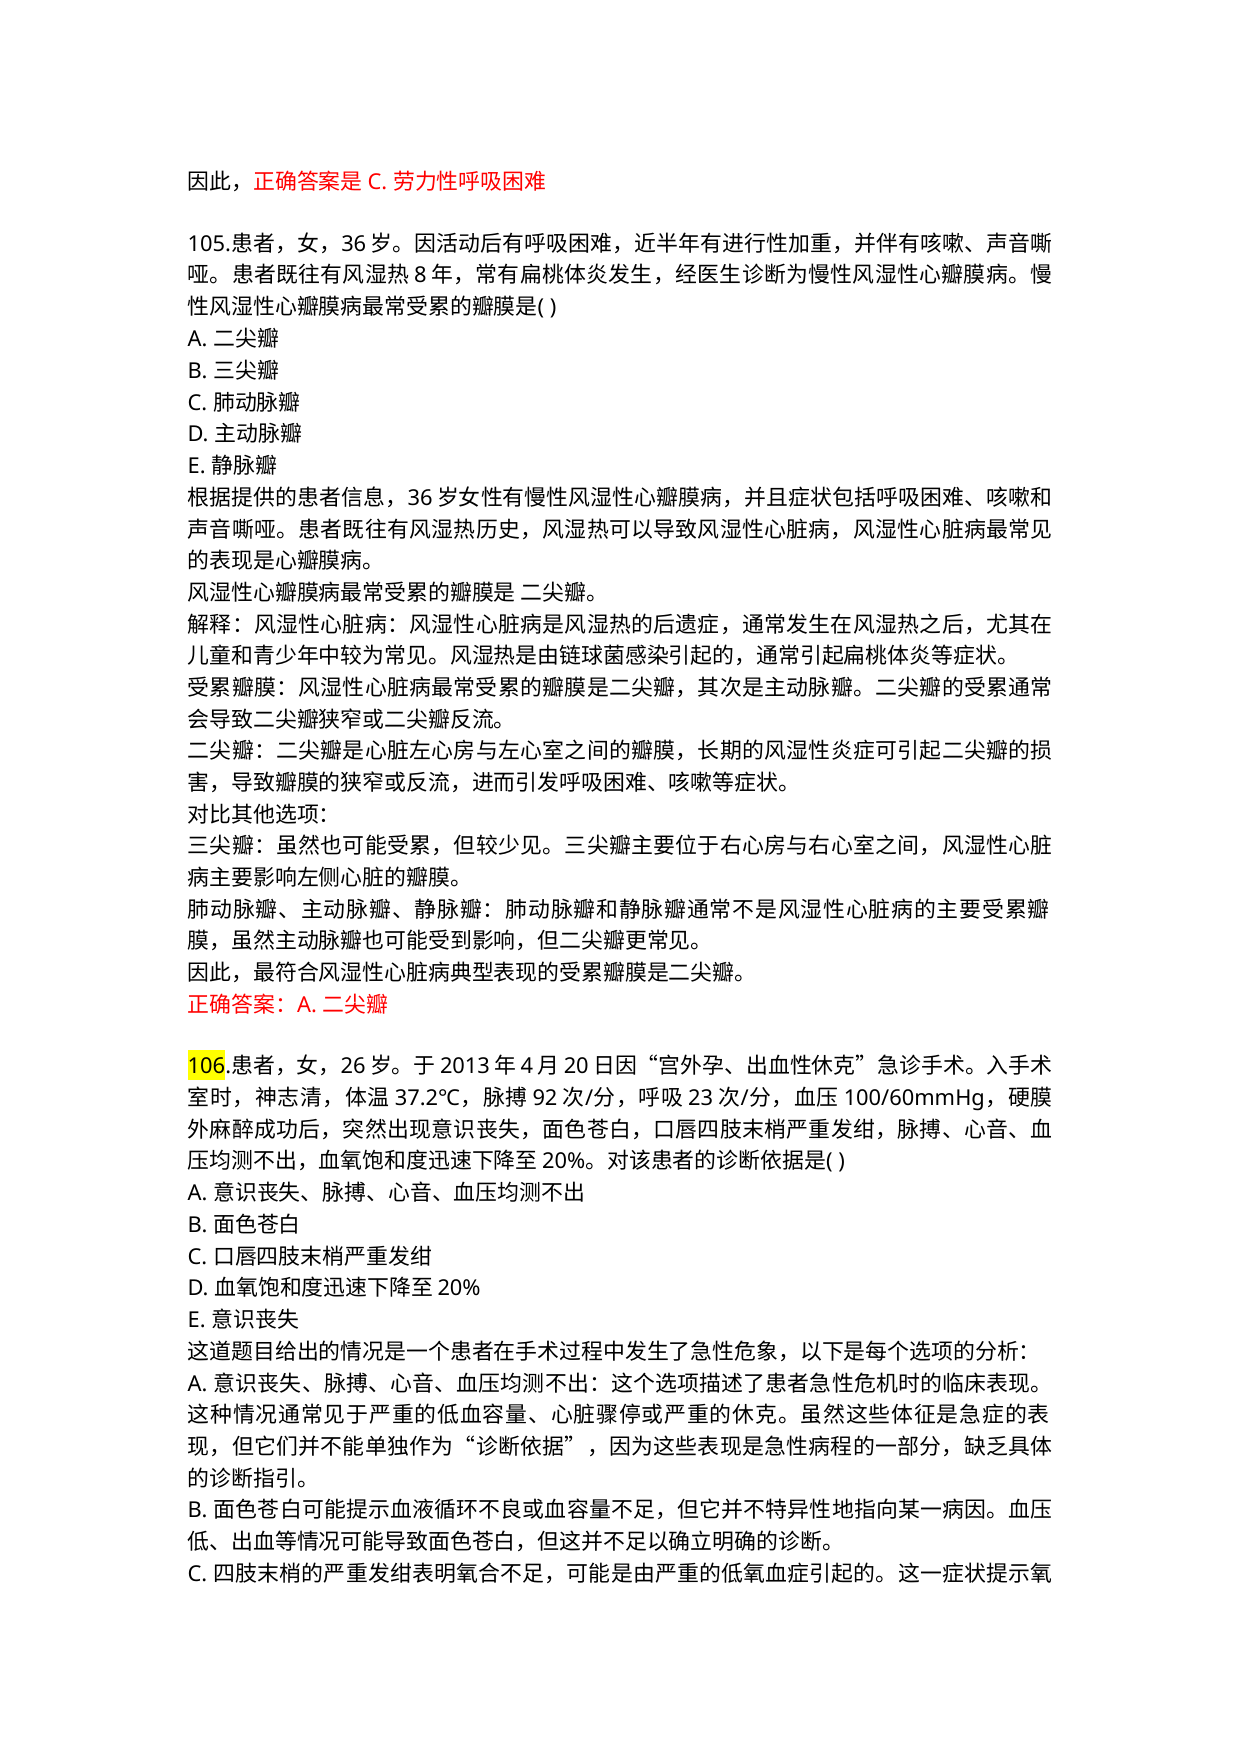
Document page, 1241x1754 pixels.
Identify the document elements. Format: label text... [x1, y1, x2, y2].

text 105.患者，女，36岁。因活动后有呼吸困难，近半年有进行性加重，并伴有咳嗽、声音嘶哑。患者既往有风湿热8年，常有扁桃体炎发生，经医生诊断为慢性风湿性心瓣膜病。慢性风湿性心瓣膜病最常受累的瓣膜是( ) [187, 226, 1053, 321]
text 因此，最符合风湿性心脏病典型表现的受累瓣膜是二尖瓣。 [187, 955, 1053, 987]
text D. 主动脉瓣 [187, 416, 1053, 448]
text 风湿性心瓣膜病最常受累的瓣膜是 二尖瓣。 [187, 575, 1053, 607]
text C. 口唇四肢末梢严重发绀 [187, 1239, 1053, 1270]
text C. 肺动脉瓣 [187, 384, 1053, 416]
text 正确答案：A. 二尖瓣 [187, 987, 1053, 1018]
text A. 意识丧失、脉搏、心音、血压均测不出：这个选项描述了患者急性危机时的临床表现。这种情况通常见于严重的低血容量、心脏骤停或严重的休克。虽然这些体征是急症的表现，但它们并不能单独作为“诊断依据”，因为这些表现是急性病程的一部分，缺乏具体的诊断指引。 [187, 1366, 1053, 1492]
text A. 意识丧失、脉搏、心音、血压均测不出 [187, 1175, 1053, 1207]
text 这道题目给出的情况是一个患者在手术过程中发生了急性危象，以下是每个选项的分析： [187, 1334, 1053, 1366]
text D. 血氧饱和度迅速下降至20% [187, 1270, 1053, 1302]
text A. 二尖瓣 [187, 321, 1053, 353]
text E. 静脉瓣 [187, 448, 1053, 480]
text 解释：风湿性心脏病：风湿性心脏病是风湿热的后遗症，通常发生在风湿热之后，尤其在儿童和青少年中较为常见。风湿热是由链球菌感染引起的，通常引起扁桃体炎等症状。 [187, 607, 1053, 670]
text B. 面色苍白可能提示血液循环不良或血容量不足，但它并不特异性地指向某一病因。血压低、出血等情况可能导致面色苍白，但这并不足以确立明确的诊断。 [187, 1492, 1053, 1556]
text B. 面色苍白 [187, 1207, 1053, 1239]
text 二尖瓣：二尖瓣是心脏左心房与左心室之间的瓣膜，长期的风湿性炎症可引起二尖瓣的损害，导致瓣膜的狭窄或反流，进而引发呼吸困难、咳嗽等症状。 [187, 733, 1053, 797]
text 三尖瓣：虽然也可能受累，但较少见。三尖瓣主要位于右心房与右心室之间，风湿性心脏病主要影响左侧心脏的瓣膜。 [187, 828, 1053, 892]
text 对比其他选项： [187, 797, 1053, 828]
text 肺动脉瓣、主动脉瓣、静脉瓣：肺动脉瓣和静脉瓣通常不是风湿性心脏病的主要受累瓣膜，虽然主动脉瓣也可能受到影响，但二尖瓣更常见。 [187, 892, 1053, 955]
text E. 意识丧失 [187, 1302, 1053, 1334]
text 受累瓣膜：风湿性心脏病最常受累的瓣膜是二尖瓣，其次是主动脉瓣。二尖瓣的受累通常会导致二尖瓣狭窄或二尖瓣反流。 [187, 670, 1053, 733]
text 根据提供的患者信息，36岁女性有慢性风湿性心瓣膜病，并且症状包括呼吸困难、咳嗽和声音嘶哑。患者既往有风湿热历史，风湿热可以导致风湿性心脏病，风湿性心脏病最常见的表现是心瓣膜病。 [187, 480, 1053, 575]
text B. 三尖瓣 [187, 353, 1053, 384]
text 因此，正确答案是 C. 劳力性呼吸困难 [179, 162, 1061, 196]
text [179, 1556, 1061, 1590]
text 106.患者，女，26岁。于2013年4月20日因“宫外孕、出血性休克”急诊手术。入手术室时，神志清，体温37.2℃，脉搏92次/分，呼吸23次/分，血压100/60mmHg，硬膜外麻醉成功后，突然出现意识丧失，面色苍白，口唇四肢末梢严重发绀，脉搏、心音、血压均测不出，血氧饱和度迅速下降至20%。对该患者的诊断依据是( ) [187, 1048, 1053, 1175]
